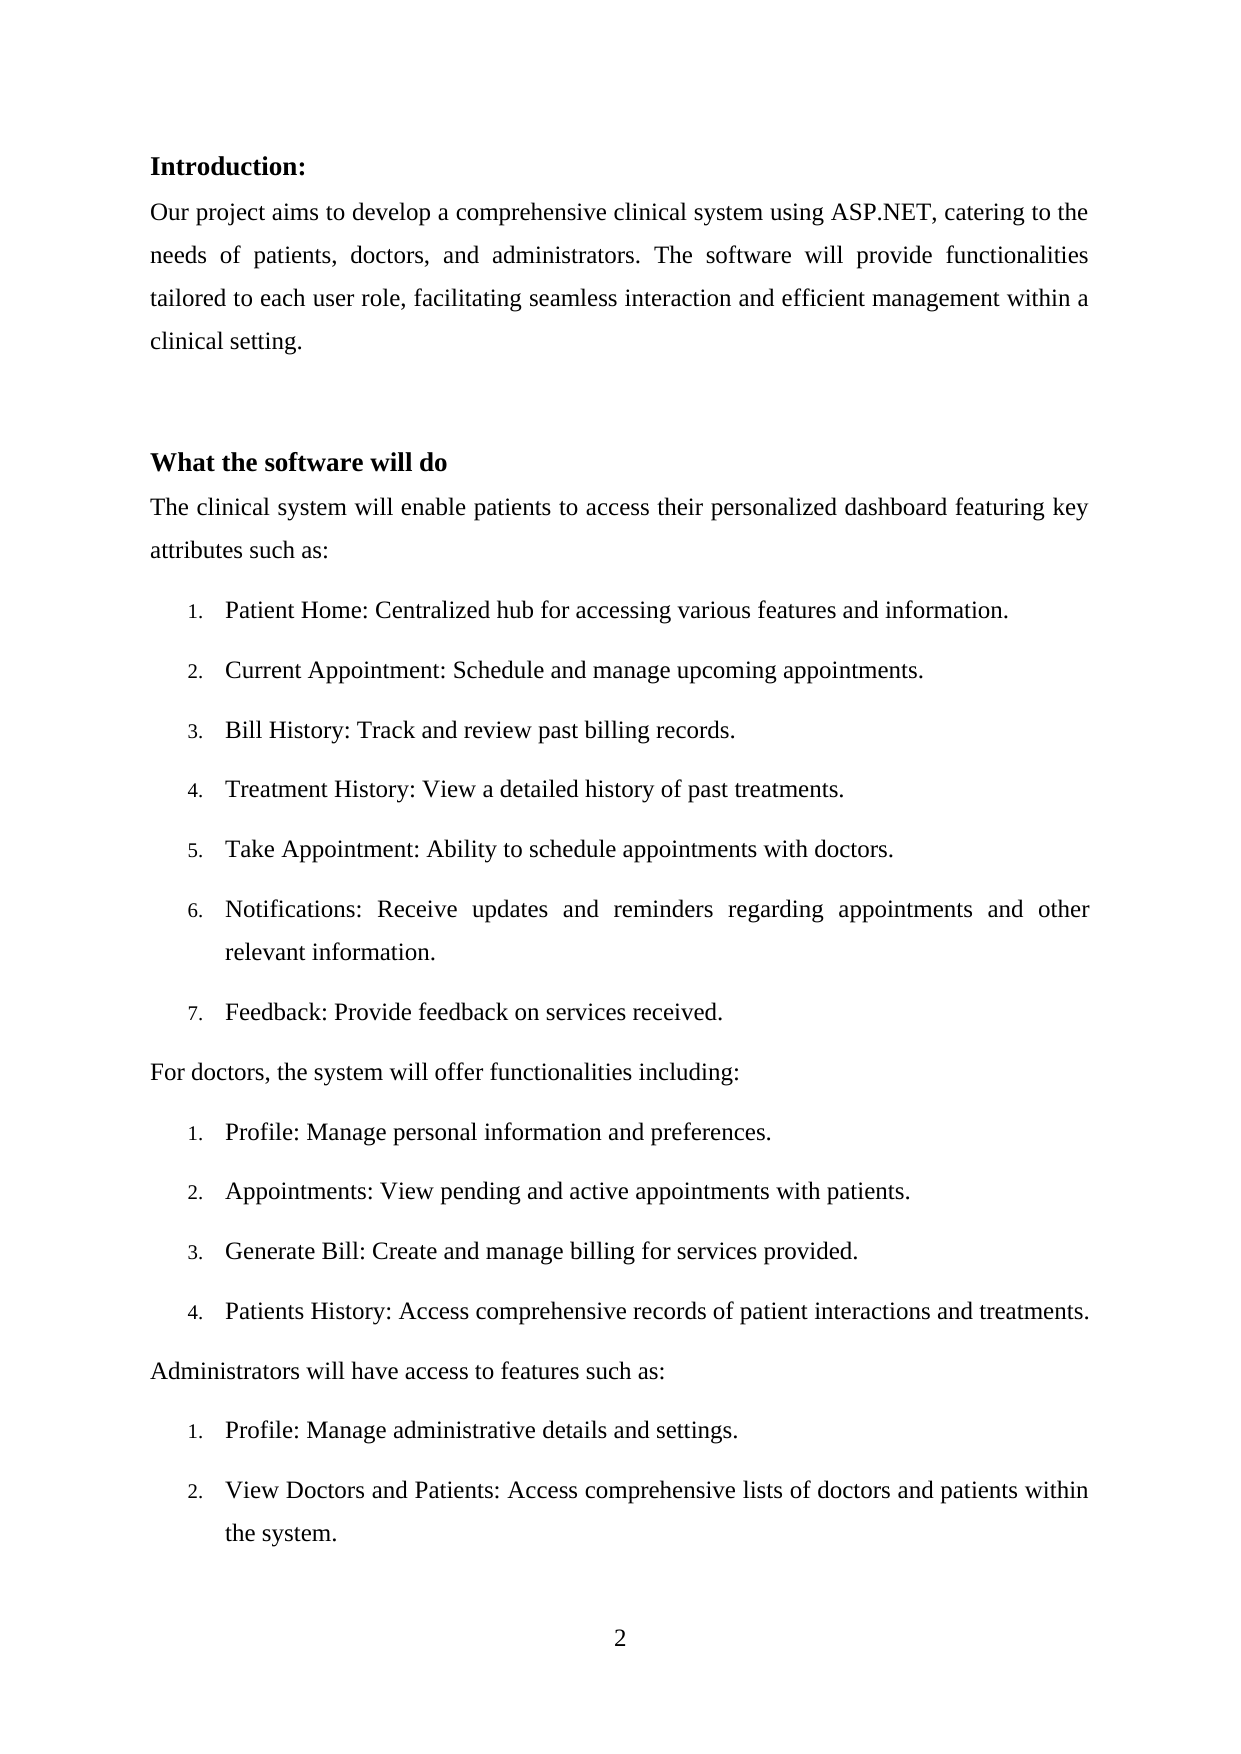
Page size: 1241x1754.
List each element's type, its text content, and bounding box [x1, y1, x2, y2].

text The clinical system will enable patients to access their personalized dashboard featuring key attributes such as: [150, 492, 1090, 564]
list View Doctors and Patients: Access comprehensive lists of doctors and patients within the system. [187, 1475, 1090, 1547]
subtitle Introduction: [150, 150, 1090, 181]
list Profile: Manage administrative details and settings. [187, 1416, 1090, 1444]
text For doctors, the system will offer functionalities including: [150, 1057, 1090, 1086]
list Feedback: Provide feedback on services received. [187, 997, 1090, 1026]
list Current Appointment: Schedule and manage upcoming appointments. [187, 655, 1090, 684]
list Take Appointment: Ability to schedule appointments with doctors. [187, 834, 1090, 863]
list Generate Bill: Create and manage billing for services provided. [187, 1236, 1090, 1265]
list Appointments: View pending and active appointments with patients. [187, 1176, 1090, 1205]
list Patients History: Access comprehensive records of patient interactions and treatments. [187, 1296, 1090, 1325]
list Patient Home: Centralized hub for accessing various features and information. [187, 595, 1090, 624]
text Our project aims to develop a comprehensive clinical system using ASP.NET, catering to the needs of patients, doctors, and administrators. The software will provide functionalities tailored to each user role, facilitating seamless interaction and efficient management within a clinical setting. [150, 197, 1090, 355]
list Profile: Manage personal information and preferences. [187, 1117, 1090, 1145]
list Bill History: Track and review past billing records. [187, 715, 1090, 743]
text Administrators will have access to features such as: [150, 1356, 1090, 1384]
list Treatment History: View a detailed history of past treatments. [187, 774, 1090, 803]
list Notifications: Receive updates and reminders regarding appointments and other relevant information. [187, 894, 1090, 966]
subtitle What the software will do [150, 446, 1090, 477]
